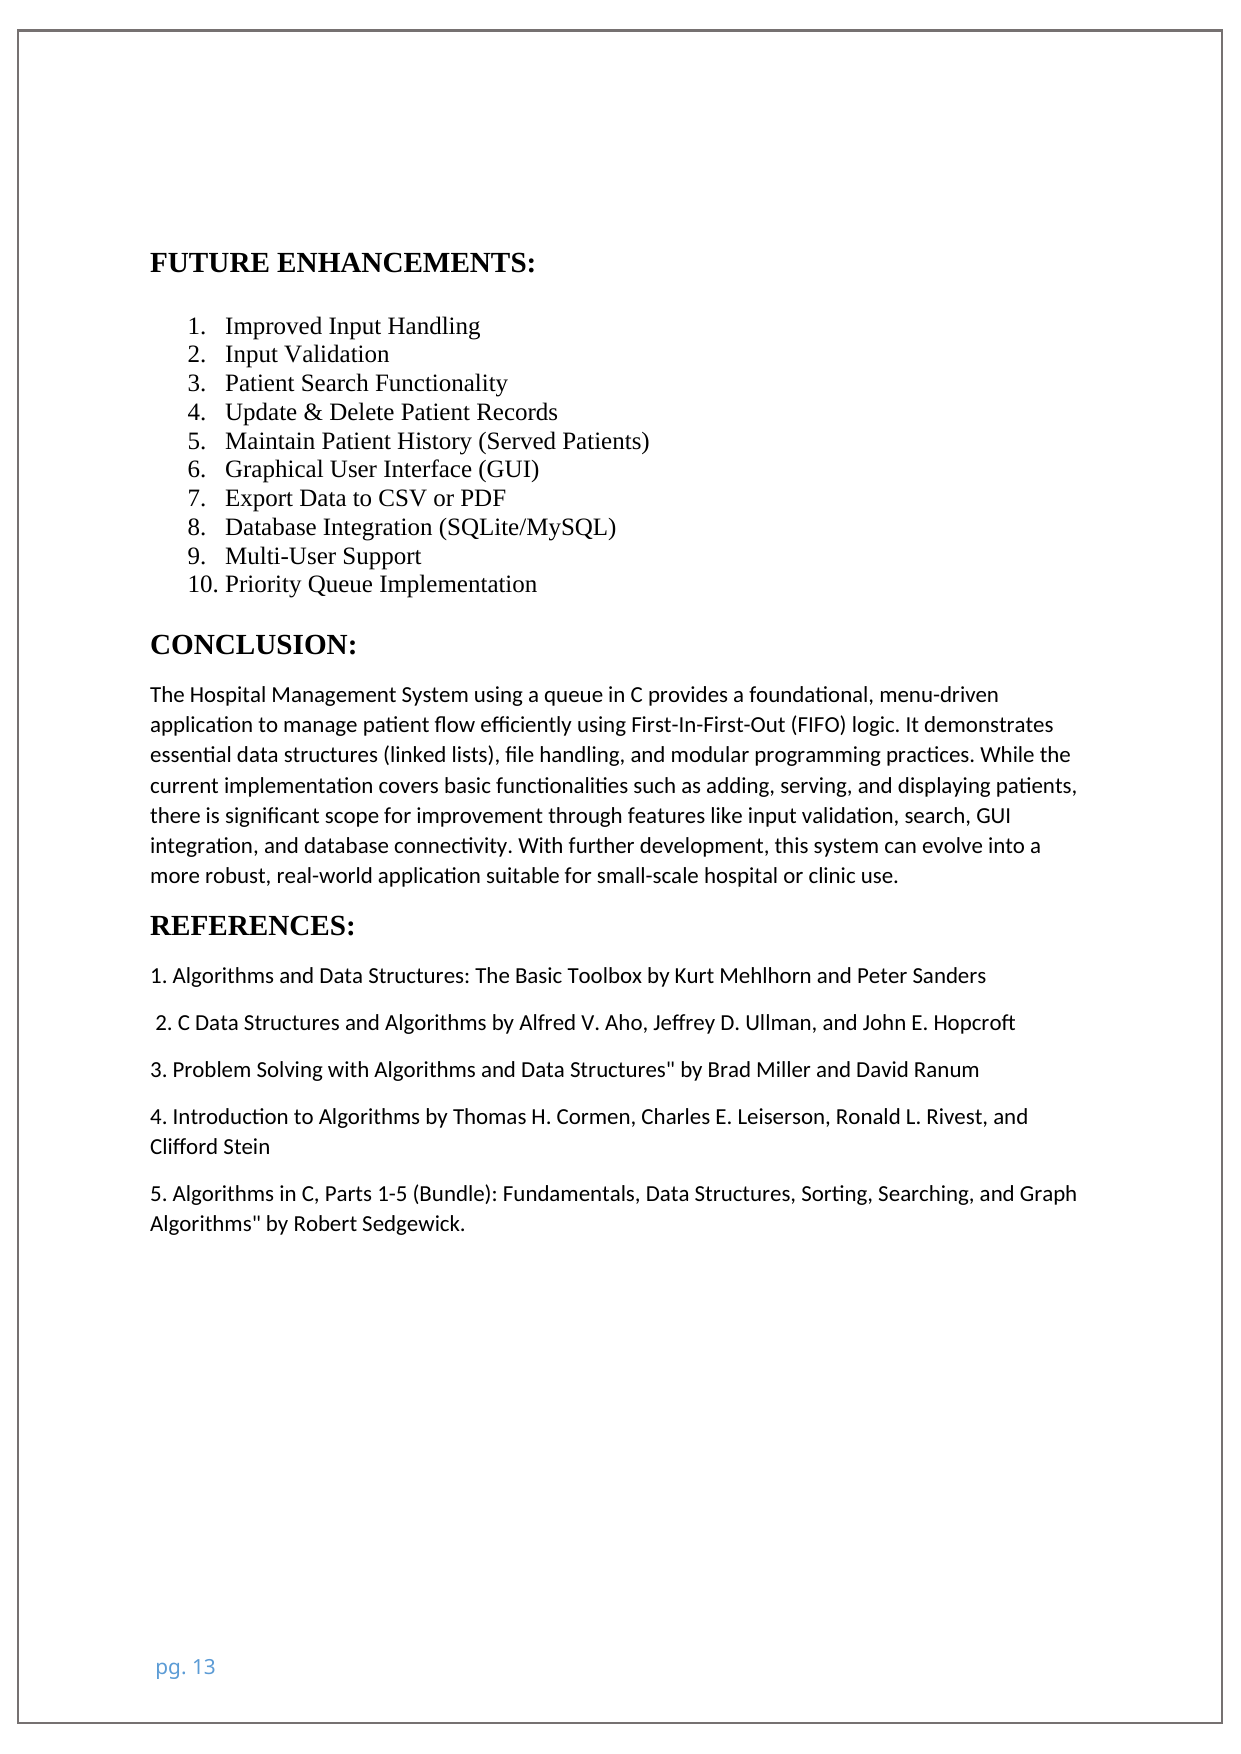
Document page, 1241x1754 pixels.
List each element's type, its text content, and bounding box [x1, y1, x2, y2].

text REFERENCES: [150, 908, 1090, 942]
list Patient Search Functionality [187, 368, 1090, 397]
text 3. Problem Solving with Algorithms and Data Structures" by Brad Miller and David Ranum [150, 1055, 1090, 1083]
text FUTURE ENHANCEMENTS: [150, 245, 1090, 279]
list Maintain Patient History (Served Patients) [187, 426, 1090, 454]
list Input Validation [187, 339, 1090, 368]
text CONCLUSION: [150, 627, 1090, 661]
list Database Integration (SQLite/MySQL) [187, 512, 1090, 541]
text 4. Introduction to Algorithms by Thomas H. Cormen, Charles E. Leiserson, Ronald L. Rivest, and Clifford Stein [150, 1102, 1090, 1160]
text 1. Algorithms and Data Structures: The Basic Toolbox by Kurt Mehlhorn and Peter Sanders [150, 961, 1090, 989]
list Graphical User Interface (GUI) [187, 454, 1090, 483]
list Multi-User Support [187, 541, 1090, 569]
list Improved Input Handling [187, 311, 1090, 339]
text 5. Algorithms in C, Parts 1-5 (Bundle): Fundamentals, Data Structures, Sorting, Searching, and Graph Algorithms" by Robert Sedgewick. [150, 1179, 1090, 1237]
list Priority Queue Implementation [187, 569, 1090, 598]
text The Hospital Management System using a queue in C provides a foundational, menu-driven application to manage patient flow efficiently using First-In-First-Out (FIFO) logic. It demonstrates essential data structures (linked lists), file handling, and modular programming practices. While the current implementation covers basic functionalities such as adding, serving, and displaying patients, there is significant scope for improvement through features like input validation, search, GUI integration, and database connectivity. With further development, this system can evolve into a more robust, real-world application suitable for small-scale hospital or clinic use. [150, 680, 1090, 889]
text 2. C Data Structures and Algorithms by Alfred V. Aho, Jeffrey D. Ullman, and John E. Hopcroft [150, 1008, 1090, 1036]
list Export Data to CSV or PDF [187, 483, 1090, 512]
list Update & Delete Patient Records [187, 397, 1090, 426]
